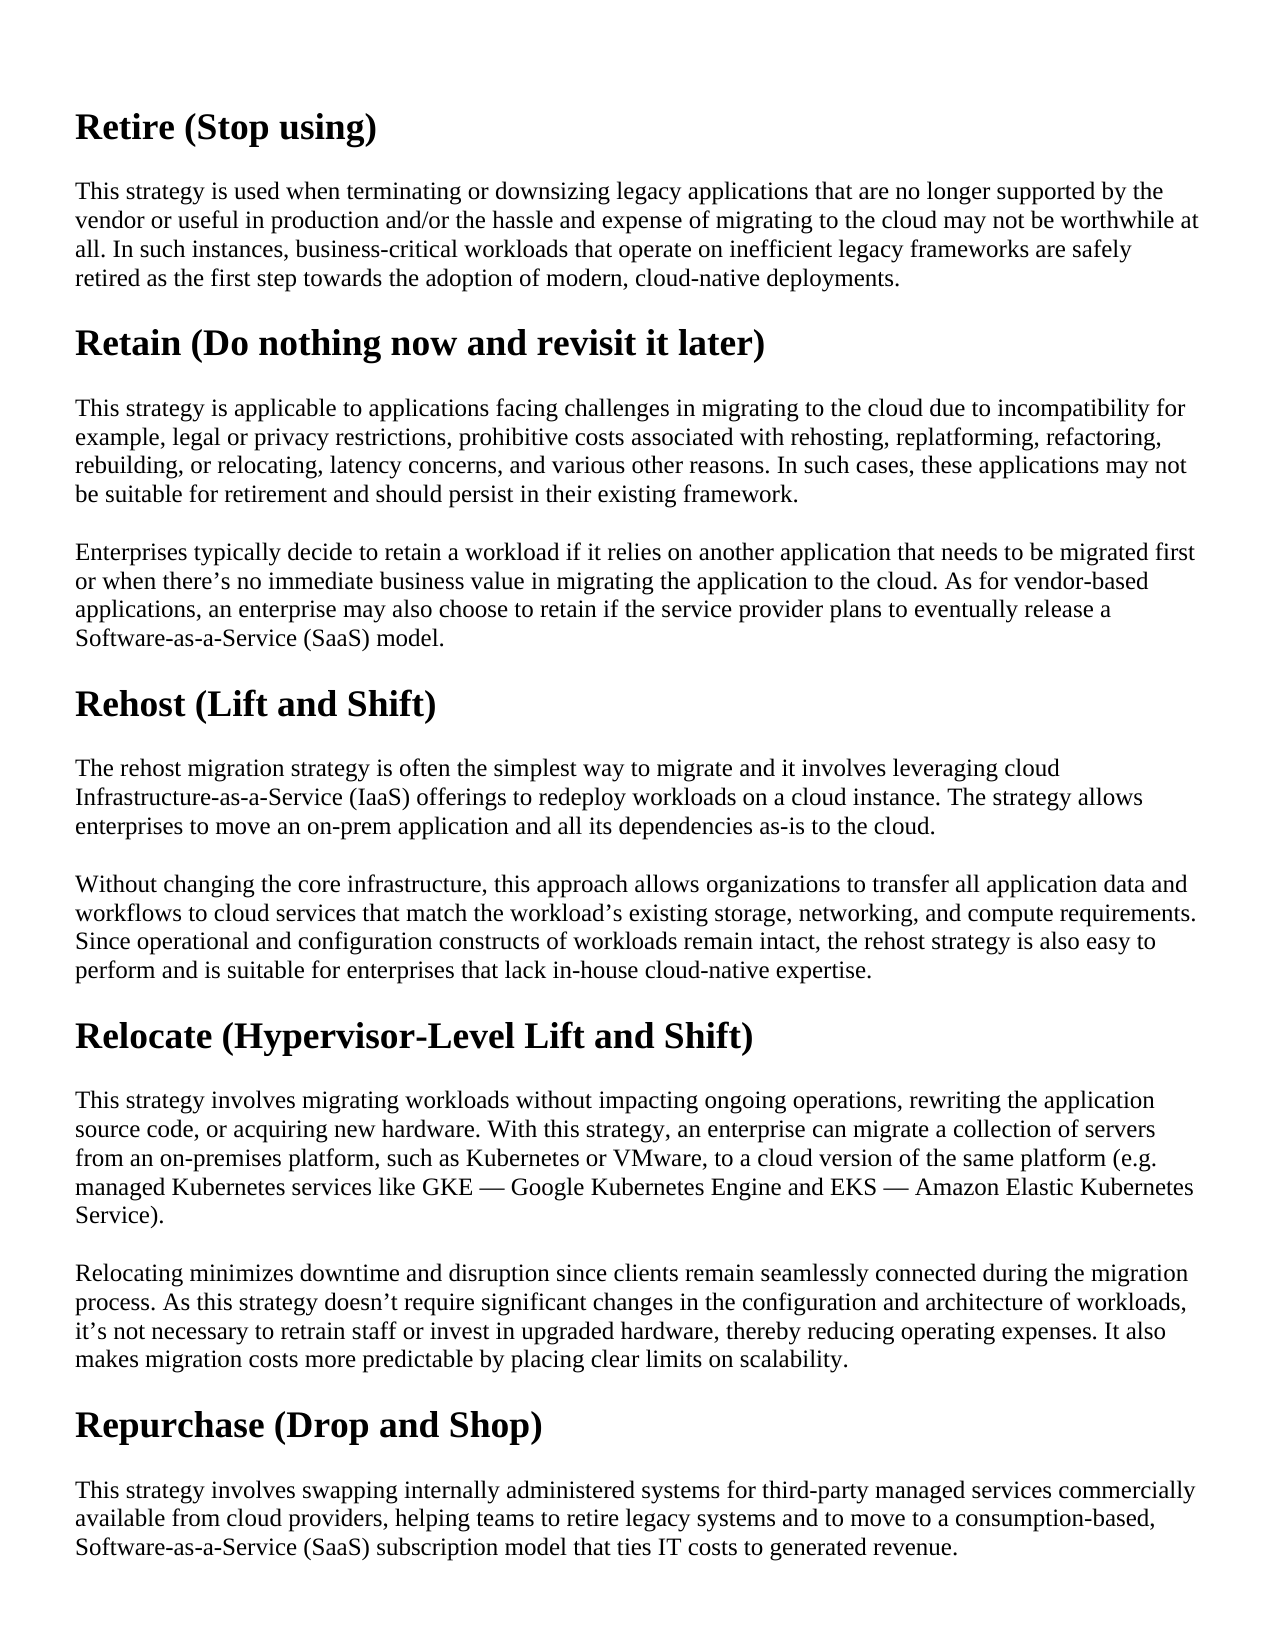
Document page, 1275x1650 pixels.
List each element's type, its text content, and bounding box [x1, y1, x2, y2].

subtitle Retain (Do nothing now and revisit it later) [75, 321, 1200, 364]
text The rehost migration strategy is often the simplest way to migrate and it involves leveraging cloud Infrastructure-as-a-Service (IaaS) offerings to redeploy workloads on a cloud instance. The strategy allows enterprises to move an on-prem application and all its dependencies as-is to the cloud. [75, 753, 1200, 840]
text This strategy is applicable to applications facing challenges in migrating to the cloud due to incompatibility for example, legal or privacy restrictions, prohibitive costs associated with rehosting, replatforming, refactoring, rebuilding, or relocating, latency concerns, and various other reasons. In such cases, these applications may not be suitable for retirement and should persist in their existing framework. [75, 393, 1200, 508]
subtitle Relocate (Hypervisor-Level Lift and Shift) [75, 1013, 1200, 1056]
subtitle Rehost (Lift and Shift) [75, 681, 1200, 724]
text Enterprises typically decide to retain a workload if it relies on another application that needs to be migrated first or when there’s no immediate business value in migrating the application to the cloud. As for vendor-based applications, an enterprise may also choose to retain if the service provider plans to eventually release a Software-as-a-Service (SaaS) model. [75, 537, 1200, 652]
text This strategy involves swapping internally administered systems for third-party managed services commercially available from cloud providers, helping teams to retire legacy systems and to move to a consumption-based, Software-as-a-Service (SaaS) subscription model that ties IT costs to generated revenue. [75, 1475, 1200, 1561]
subtitle Retire (Stop using) [75, 104, 1200, 147]
text Without changing the core infrastructure, this approach allows organizations to transfer all application data and workflows to cloud services that match the workload’s existing storage, networking, and compute requirements. Since operational and configuration constructs of workloads remain intact, the rehost strategy is also easy to perform and is suitable for enterprises that lack in-house cloud-native expertise. [75, 869, 1200, 984]
text This strategy involves migrating workloads without impacting ongoing operations, rewriting the application source code, or acquiring new hardware. With this strategy, an enterprise can migrate a collection of servers from an on-premises platform, such as Kubernetes or VMware, to a cloud version of the same platform (e.g. managed Kubernetes services like GKE — Google Kubernetes Engine and EKS — Amazon Elastic Kubernetes Service). [75, 1085, 1200, 1229]
text This strategy is used when terminating or downsizing legacy applications that are no longer supported by the vendor or useful in production and/or the hassle and expense of migrating to the cloud may not be worthwhile at all. In such instances, business-critical workloads that operate on inefficient legacy frameworks are safely retired as the first step towards the adoption of modern, cloud-native deployments. [75, 176, 1200, 291]
subtitle Repurchase (Drop and Shop) [75, 1402, 1200, 1446]
text Relocating minimizes downtime and disruption since clients remain seamlessly connected during the migration process. As this strategy doesn’t require significant changes in the configuration and architecture of workloads, it’s not necessary to retrain staff or invest in upgraded hardware, thereby reducing operating expenses. It also makes migration costs more predictable by placing clear limits on scalability. [75, 1258, 1200, 1373]
